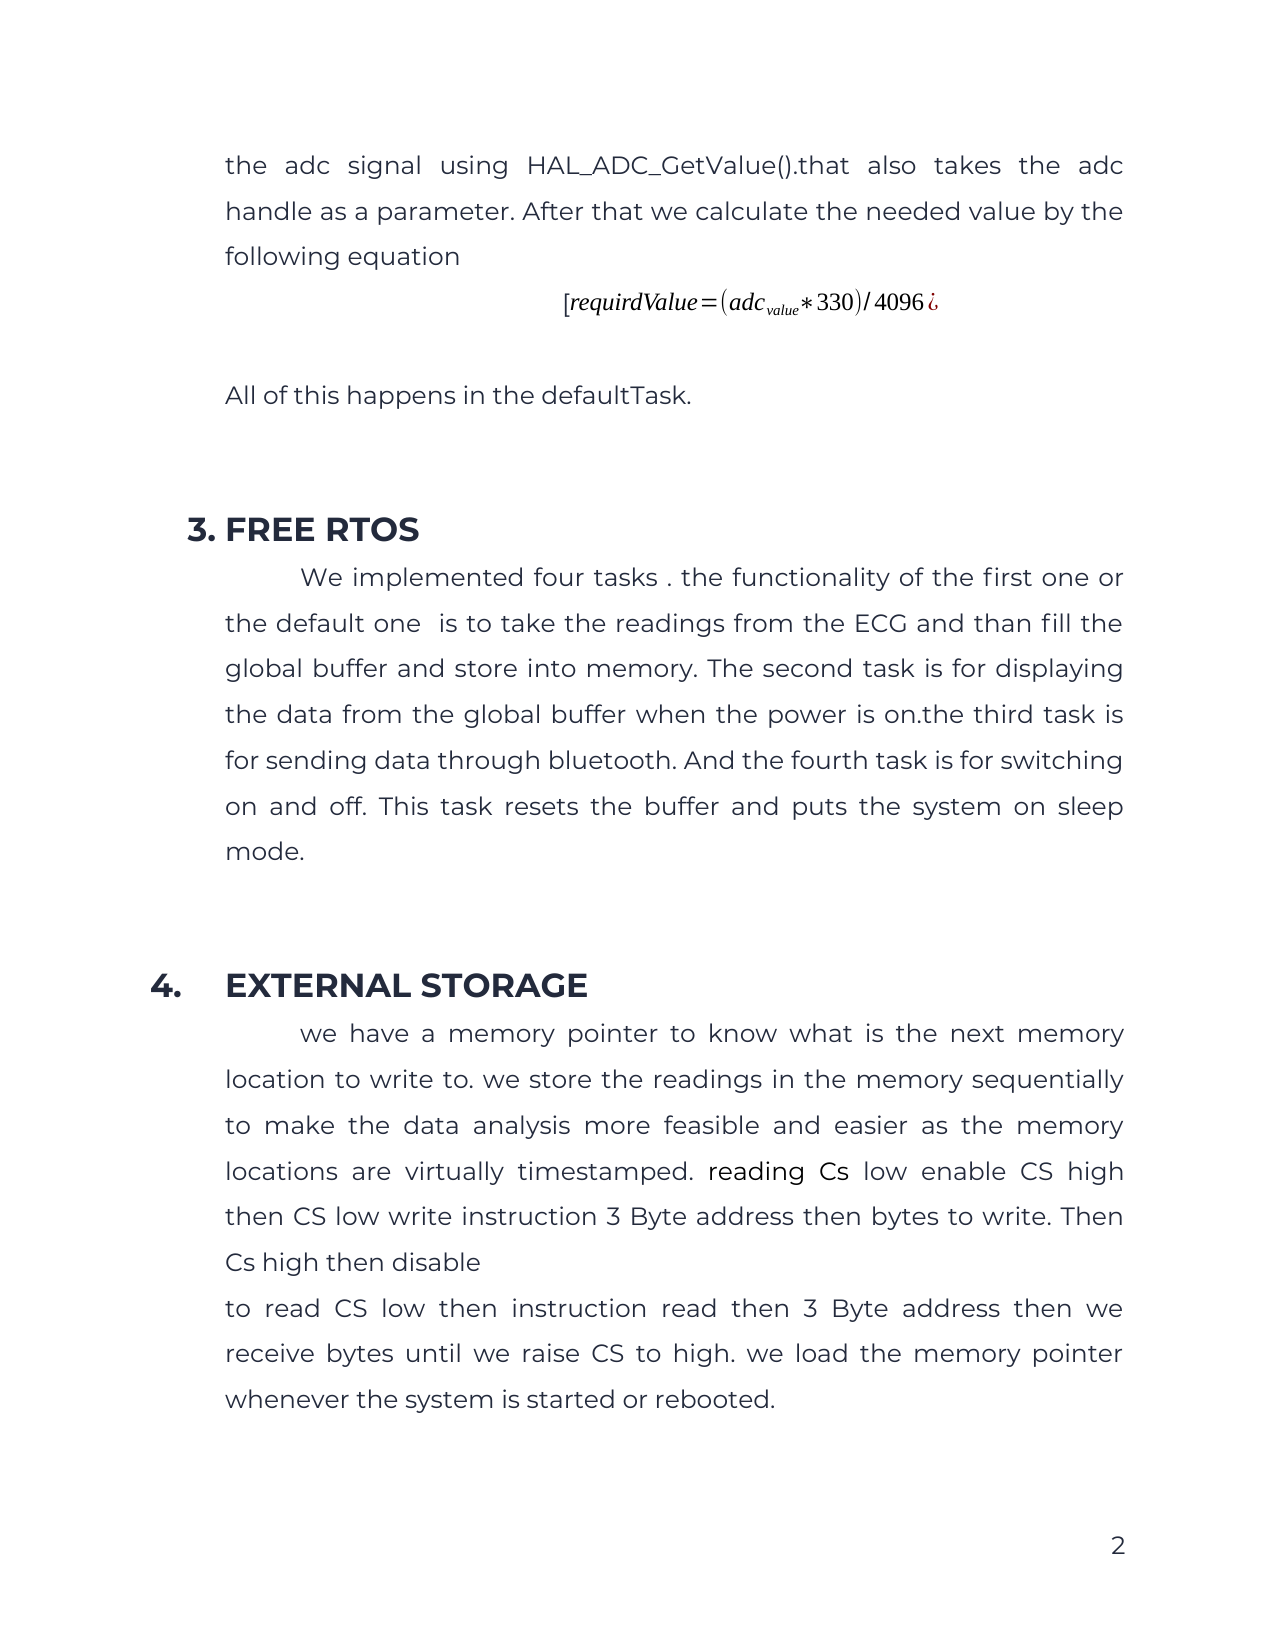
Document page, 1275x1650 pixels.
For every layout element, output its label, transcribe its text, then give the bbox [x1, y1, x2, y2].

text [225, 150, 1125, 272]
text to read CS low then instruction read then 3 Byte address then we receive bytes until we raise CS to high. we load the memory pointer whenever the system is started or rebooted. [225, 1293, 1125, 1415]
text We implemented four tasks . the functionality of the first one or the default one is to take the readings from the ECG and than fill the global buffer and store into memory. The second task is for displaying the data from the global buffer when the power is on.the third task is for sending data through bluetooth. And the fourth task is for switching on and off. This task resets the buffer and puts the system on sleep mode. [225, 562, 1125, 867]
text All of this happens in the defaultTask. [150, 380, 1125, 411]
subtitle FREE RTOS [187, 509, 1125, 550]
subtitle EXTERNAL STORAGE [150, 966, 1125, 1006]
text we have a memory pointer to know what is the next memory location to write to. we store the readings in the memory sequentially to make the data analysis more feasible and easier as the memory locations are virtually timestamped. reading Cs low enable CS high then CS low write instruction 3 Byte address then bytes to write. Then Cs high then disable [225, 1019, 1125, 1278]
text [ [300, 287, 1125, 319]
